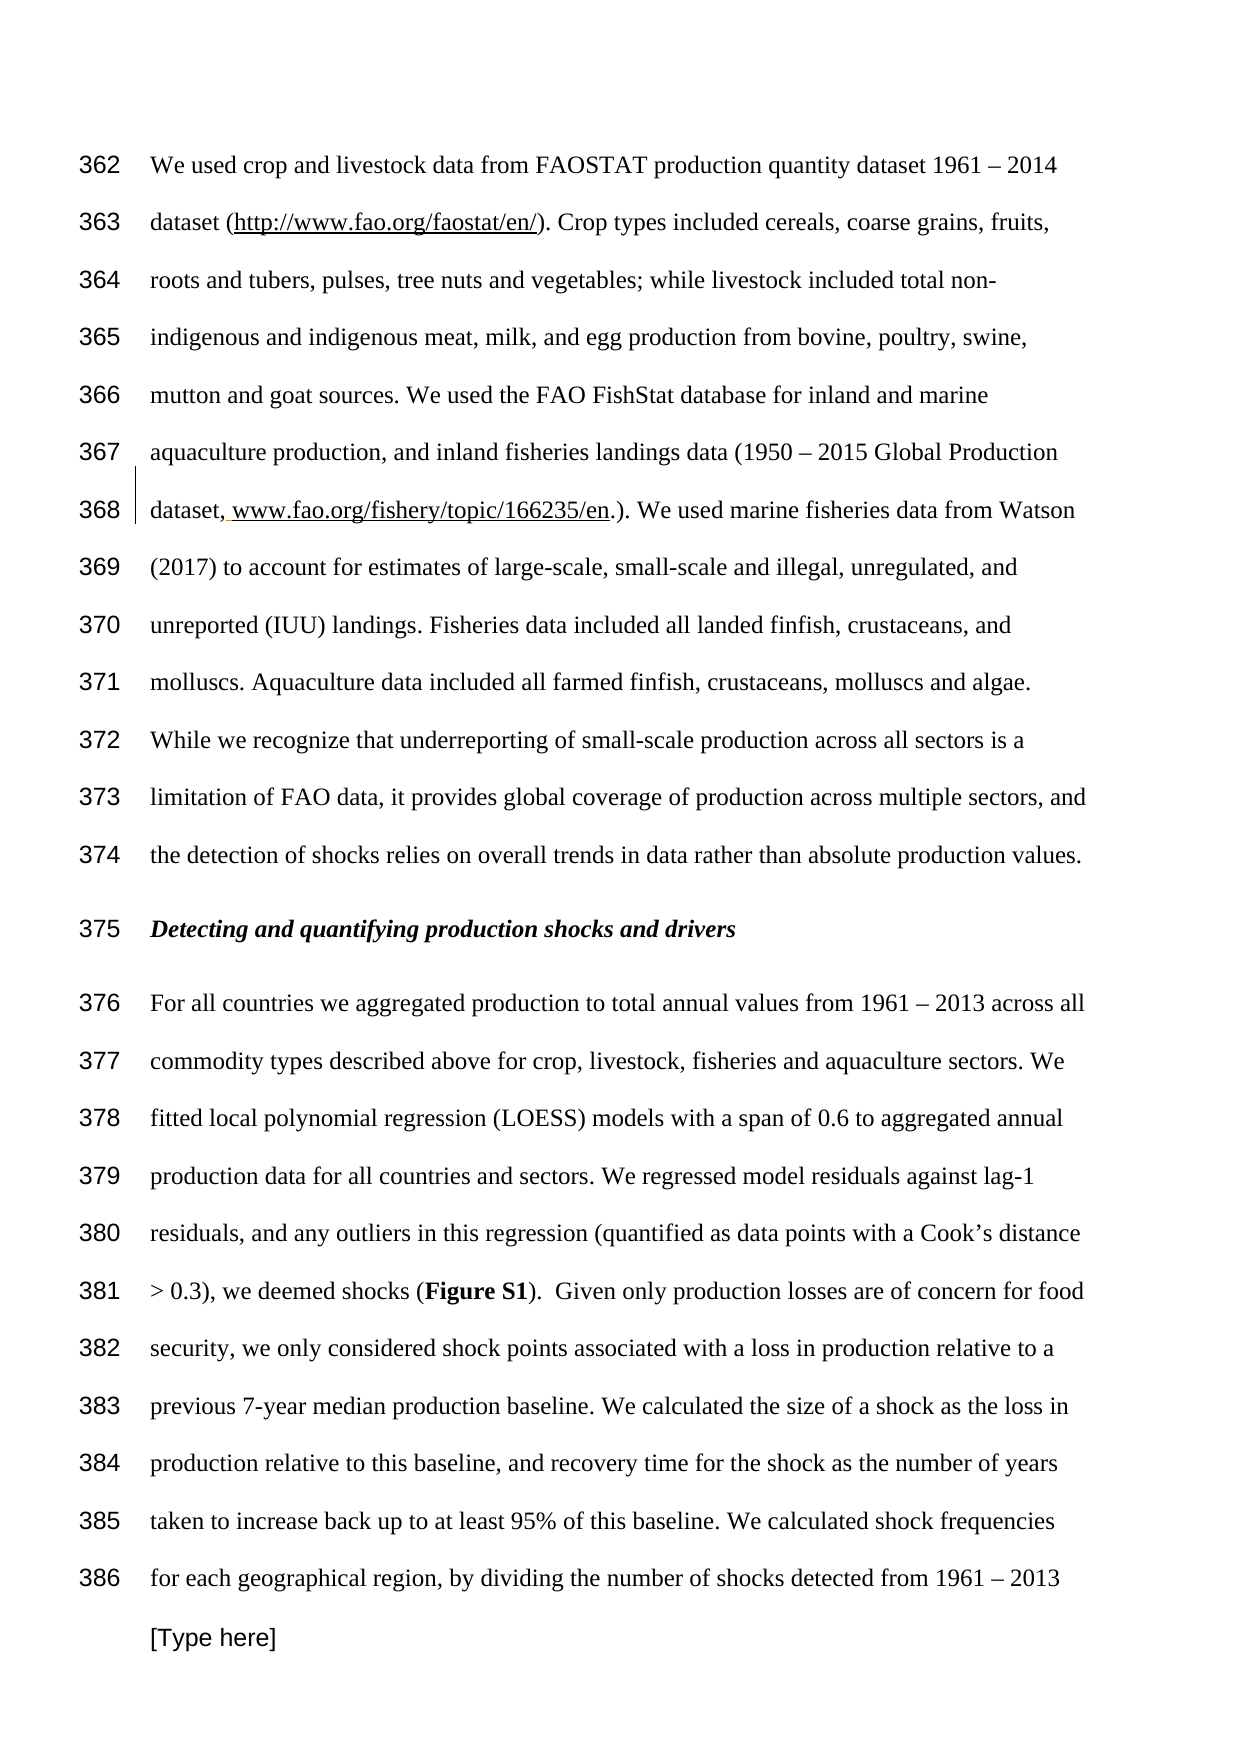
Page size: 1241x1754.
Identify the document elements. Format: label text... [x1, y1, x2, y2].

text Detecting and quantifying production shocks and drivers [150, 914, 1090, 943]
text We used crop and livestock data from FAOSTAT production quantity dataset 1961 – 2014 dataset (http://www.fao.org/faostat/en/). Crop types included cereals, coarse grains, fruits, roots and tubers, pulses, tree nuts and vegetables; while livestock included total non-indigenous and indigenous meat, milk, and egg production from bovine, poultry, swine, mutton and goat sources. We used the FAO FishStat database for inland and marine aquaculture production, and inland fisheries landings data (1950 – 2015 Global Production dataset,www.fao.org/fishery/topic/166235/en.). We used marine fisheries data from Watson (2017) to account for estimates of large-scale, small-scale and illegal, unregulated, and unreported (IUU) landings. Fisheries data included all landed finfish, crustaceans, and molluscs. Aquaculture data included all farmed finfish, crustaceans, molluscs and algae. While we recognize that underreporting of small-scale production across all sectors is a limitation of FAO data, it provides global coverage of production across multiple sectors, and the detection of shocks relies on overall trends in data rather than absolute production values. [150, 150, 1090, 869]
